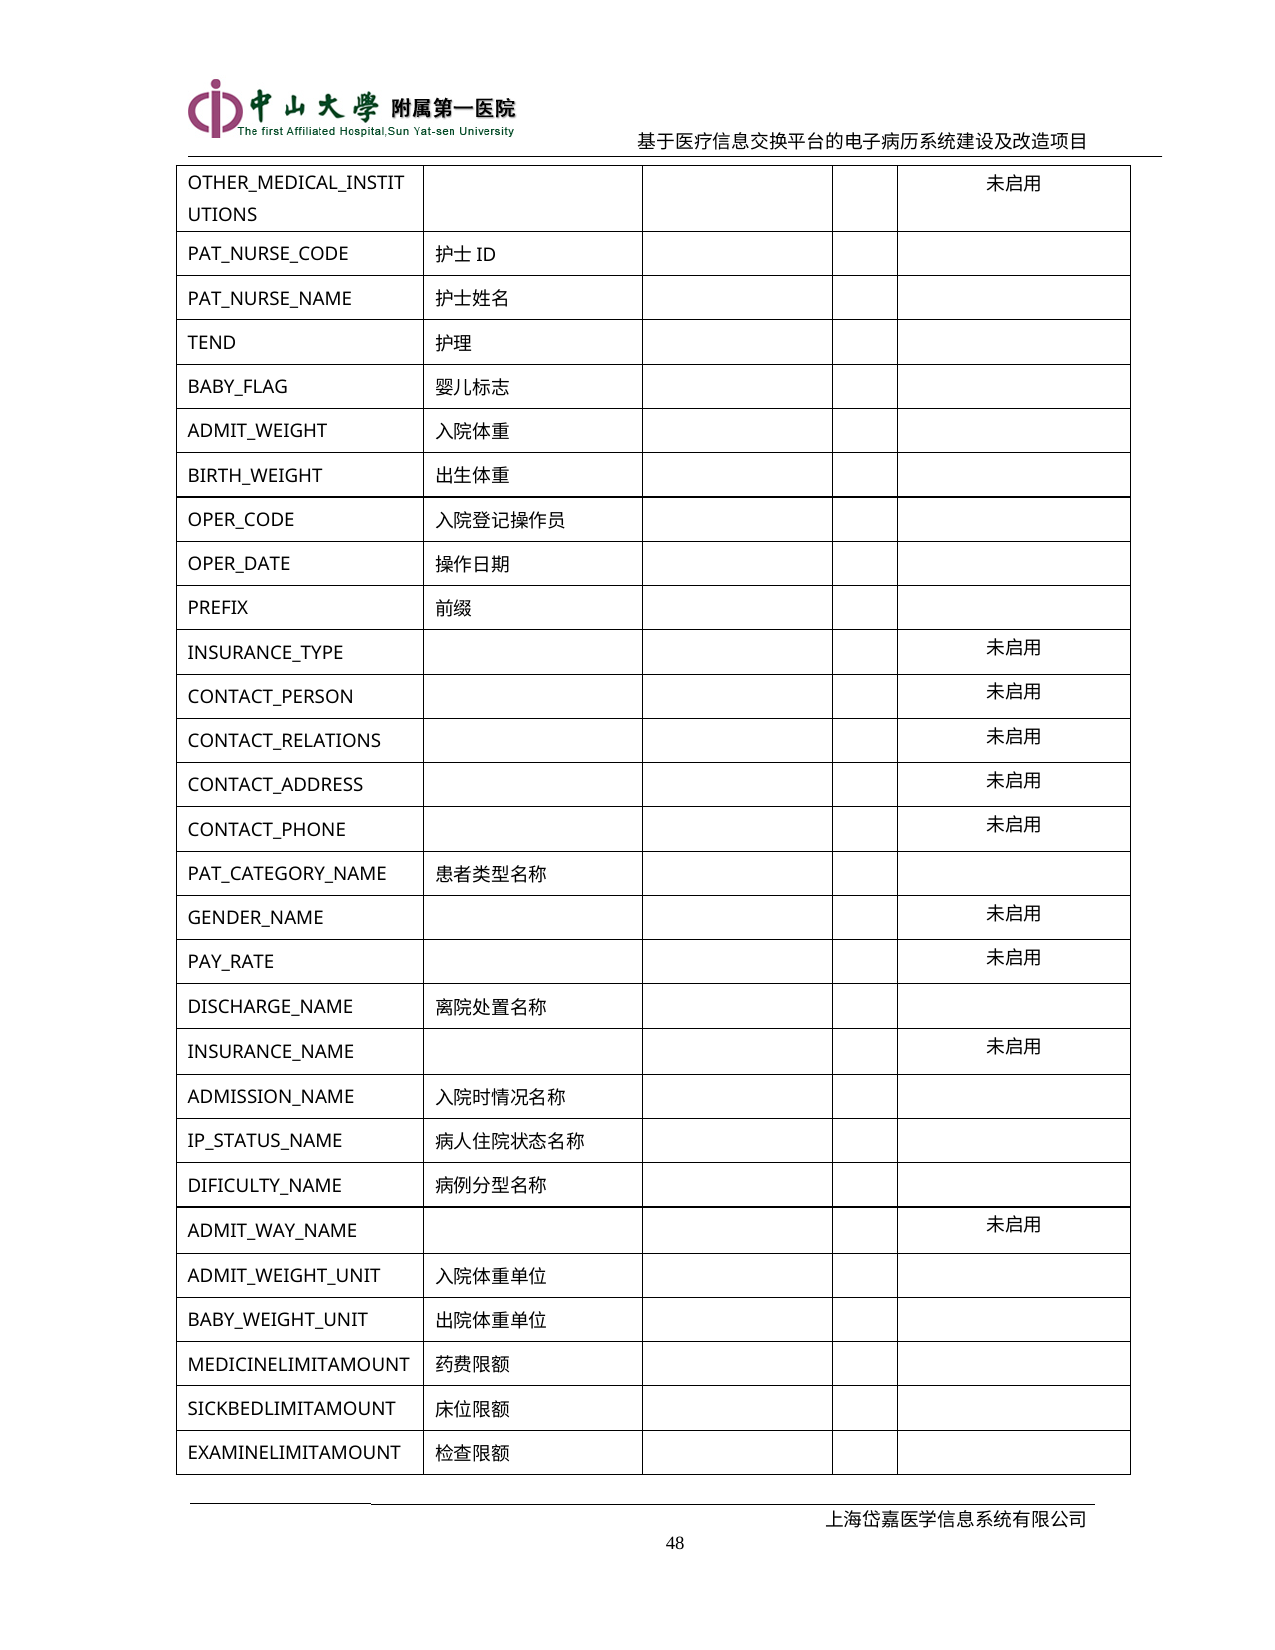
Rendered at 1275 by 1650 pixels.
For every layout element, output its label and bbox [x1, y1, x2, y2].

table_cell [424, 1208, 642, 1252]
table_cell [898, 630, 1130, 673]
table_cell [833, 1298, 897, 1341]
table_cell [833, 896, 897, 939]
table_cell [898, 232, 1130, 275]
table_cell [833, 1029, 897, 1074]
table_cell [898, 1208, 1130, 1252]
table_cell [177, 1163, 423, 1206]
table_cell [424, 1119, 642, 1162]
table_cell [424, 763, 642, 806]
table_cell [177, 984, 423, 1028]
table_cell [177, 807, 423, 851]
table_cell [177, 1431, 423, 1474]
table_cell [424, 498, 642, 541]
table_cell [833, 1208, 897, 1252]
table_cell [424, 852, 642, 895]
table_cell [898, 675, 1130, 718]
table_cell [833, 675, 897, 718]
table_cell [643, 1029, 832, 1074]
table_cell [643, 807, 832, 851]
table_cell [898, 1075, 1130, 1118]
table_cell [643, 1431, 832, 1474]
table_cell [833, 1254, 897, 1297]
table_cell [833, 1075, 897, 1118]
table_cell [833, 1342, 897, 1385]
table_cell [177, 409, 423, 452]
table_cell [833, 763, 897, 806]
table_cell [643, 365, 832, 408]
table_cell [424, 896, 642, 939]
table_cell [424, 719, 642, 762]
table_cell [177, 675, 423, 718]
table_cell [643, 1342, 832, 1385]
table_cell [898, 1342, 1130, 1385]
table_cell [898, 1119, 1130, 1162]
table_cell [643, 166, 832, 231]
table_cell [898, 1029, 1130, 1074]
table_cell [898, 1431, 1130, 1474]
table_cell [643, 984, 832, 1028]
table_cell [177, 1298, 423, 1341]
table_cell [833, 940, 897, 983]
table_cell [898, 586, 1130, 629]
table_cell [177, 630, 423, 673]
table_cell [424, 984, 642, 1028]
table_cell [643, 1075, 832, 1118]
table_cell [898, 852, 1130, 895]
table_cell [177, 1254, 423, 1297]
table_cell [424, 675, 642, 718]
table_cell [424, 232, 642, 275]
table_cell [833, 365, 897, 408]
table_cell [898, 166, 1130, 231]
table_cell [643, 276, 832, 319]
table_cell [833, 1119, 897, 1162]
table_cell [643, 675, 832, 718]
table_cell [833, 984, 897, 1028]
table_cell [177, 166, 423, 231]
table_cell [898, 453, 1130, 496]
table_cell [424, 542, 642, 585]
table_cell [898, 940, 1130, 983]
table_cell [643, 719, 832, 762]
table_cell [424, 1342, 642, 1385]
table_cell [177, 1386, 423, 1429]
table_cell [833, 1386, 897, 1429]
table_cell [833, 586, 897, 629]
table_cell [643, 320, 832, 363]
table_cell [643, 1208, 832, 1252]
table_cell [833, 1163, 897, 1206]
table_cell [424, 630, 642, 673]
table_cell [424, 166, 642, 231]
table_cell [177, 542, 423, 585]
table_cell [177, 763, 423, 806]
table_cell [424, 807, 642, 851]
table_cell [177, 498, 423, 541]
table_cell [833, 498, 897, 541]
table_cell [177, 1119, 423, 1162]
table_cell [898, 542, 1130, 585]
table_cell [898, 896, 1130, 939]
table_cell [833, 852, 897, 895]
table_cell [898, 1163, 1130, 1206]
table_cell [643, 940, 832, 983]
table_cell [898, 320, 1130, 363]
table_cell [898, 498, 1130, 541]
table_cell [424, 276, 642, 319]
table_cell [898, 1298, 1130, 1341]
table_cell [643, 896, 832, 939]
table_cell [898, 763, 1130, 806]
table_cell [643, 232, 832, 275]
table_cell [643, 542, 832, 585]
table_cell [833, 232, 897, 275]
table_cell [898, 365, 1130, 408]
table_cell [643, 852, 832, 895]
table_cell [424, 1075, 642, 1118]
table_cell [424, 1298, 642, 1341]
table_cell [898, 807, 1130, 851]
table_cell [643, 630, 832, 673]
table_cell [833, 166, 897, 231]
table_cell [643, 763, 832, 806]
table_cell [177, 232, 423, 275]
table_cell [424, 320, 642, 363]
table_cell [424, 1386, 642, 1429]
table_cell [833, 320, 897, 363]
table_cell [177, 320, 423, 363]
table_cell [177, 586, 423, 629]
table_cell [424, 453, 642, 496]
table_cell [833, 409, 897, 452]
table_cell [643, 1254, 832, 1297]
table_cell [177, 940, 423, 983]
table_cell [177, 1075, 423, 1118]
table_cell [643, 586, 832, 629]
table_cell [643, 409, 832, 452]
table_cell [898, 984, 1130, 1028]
picture [187, 75, 518, 149]
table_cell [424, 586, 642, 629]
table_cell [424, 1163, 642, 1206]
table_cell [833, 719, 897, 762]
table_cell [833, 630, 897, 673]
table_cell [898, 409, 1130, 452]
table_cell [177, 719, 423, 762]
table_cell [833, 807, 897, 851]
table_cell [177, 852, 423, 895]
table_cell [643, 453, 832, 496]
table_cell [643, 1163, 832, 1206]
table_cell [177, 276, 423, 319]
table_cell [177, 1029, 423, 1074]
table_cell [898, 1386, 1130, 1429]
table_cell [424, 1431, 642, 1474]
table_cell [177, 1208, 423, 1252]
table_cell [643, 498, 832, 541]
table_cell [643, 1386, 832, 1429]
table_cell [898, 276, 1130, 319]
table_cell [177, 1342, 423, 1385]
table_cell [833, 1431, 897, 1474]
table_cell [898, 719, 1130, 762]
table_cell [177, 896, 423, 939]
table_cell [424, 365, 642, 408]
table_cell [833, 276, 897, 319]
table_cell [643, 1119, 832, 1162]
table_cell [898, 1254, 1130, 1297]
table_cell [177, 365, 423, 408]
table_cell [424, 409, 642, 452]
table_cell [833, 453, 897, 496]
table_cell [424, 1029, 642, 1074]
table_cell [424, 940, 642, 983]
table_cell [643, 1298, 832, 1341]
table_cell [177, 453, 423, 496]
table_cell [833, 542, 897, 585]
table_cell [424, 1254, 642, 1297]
